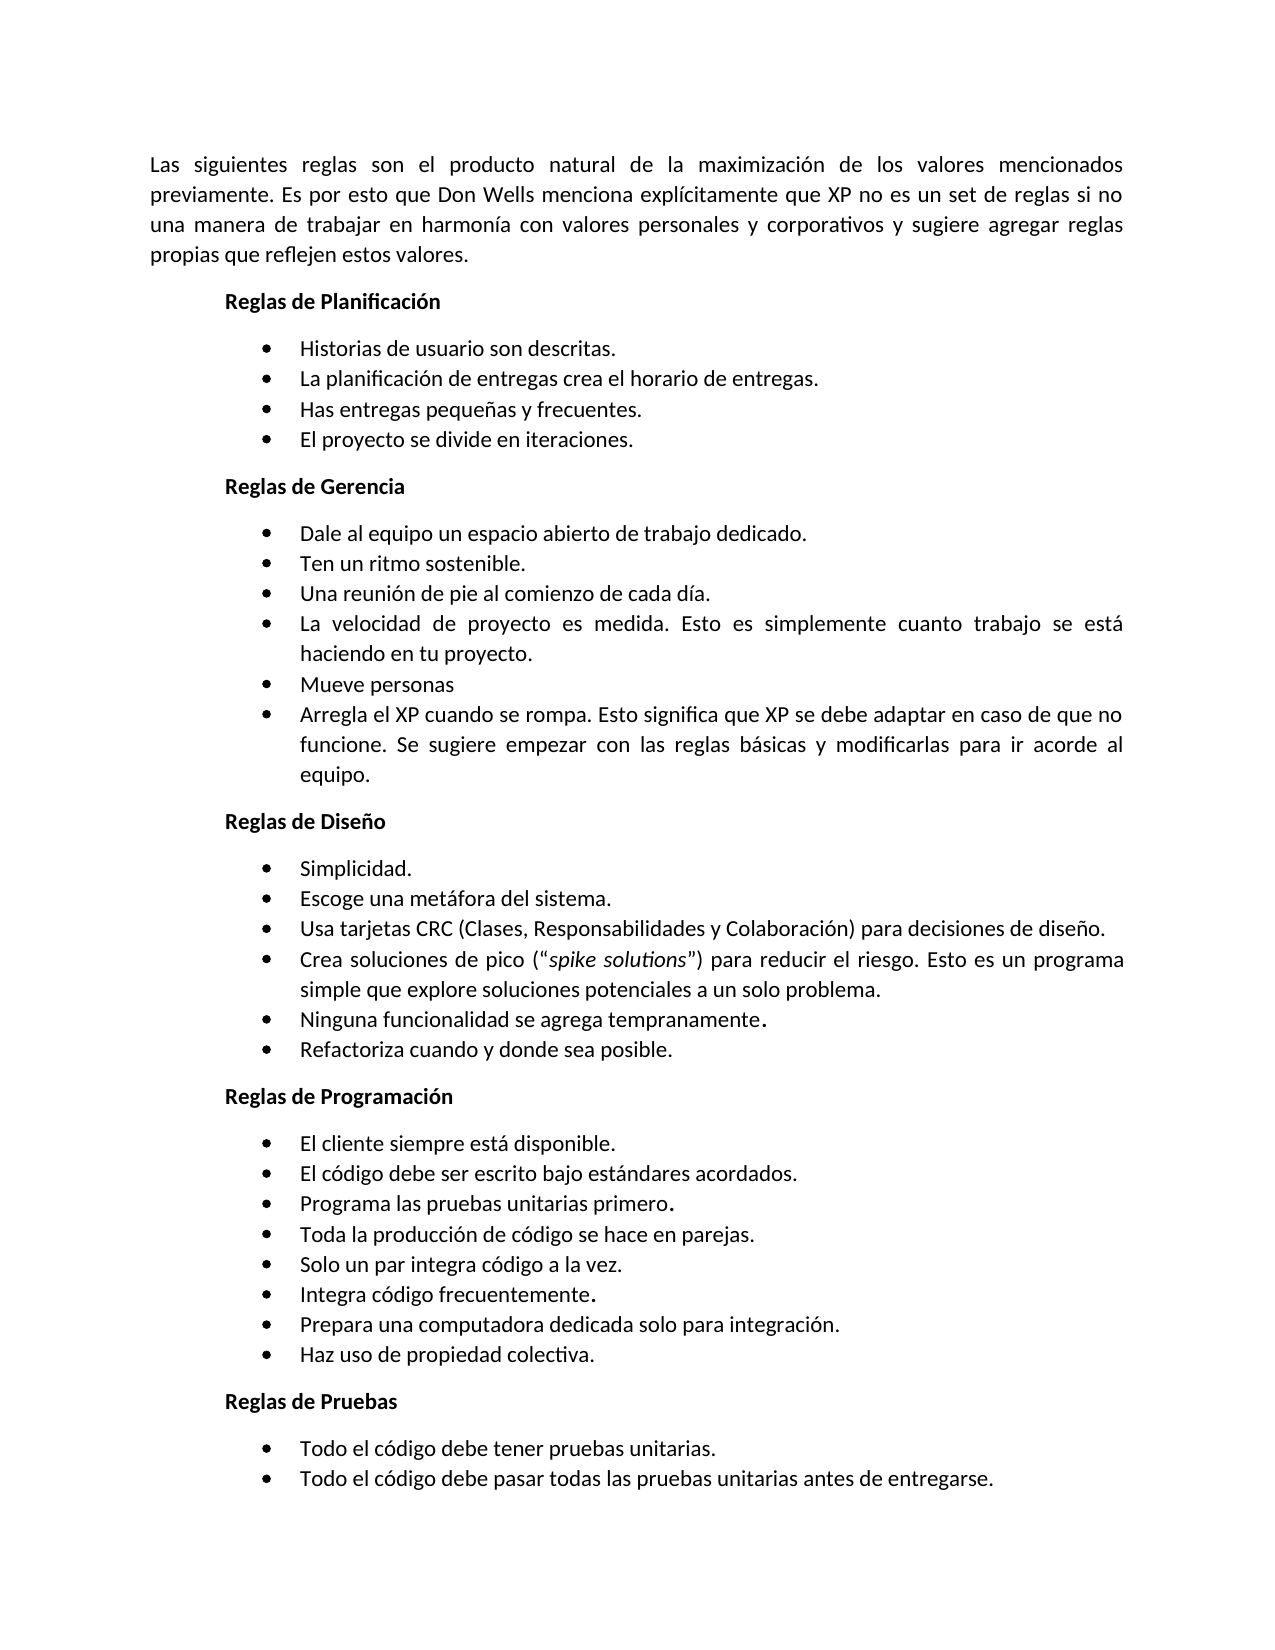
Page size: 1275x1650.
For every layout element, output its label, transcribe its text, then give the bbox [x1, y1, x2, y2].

list Prepara una computadora dedicada solo para integración. [262, 1310, 1125, 1338]
list Programa las pruebas unitarias primero. [262, 1189, 1125, 1218]
list Usa tarjetas CRC (Clases, Responsabilidades y Colaboración) para decisiones de diseño. [262, 914, 1125, 943]
list La planificación de entregas crea el horario de entregas. [262, 364, 1125, 393]
list Escoge una metáfora del sistema. [262, 884, 1125, 912]
text Reglas de Planificación [225, 287, 1125, 316]
text Reglas de Gerencia [225, 472, 1125, 500]
list Ninguna funcionalidad se agrega tempranamente. [262, 1005, 1125, 1033]
list La velocidad de proyecto es medida. Esto es simplemente cuanto trabajo se está haciendo en tu proyecto. [262, 609, 1125, 668]
list Historias de usuario son descritas. [262, 334, 1125, 362]
list Una reunión de pie al comienzo de cada día. [262, 579, 1125, 607]
list El cliente siempre está disponible. [262, 1129, 1125, 1157]
list Toda la producción de código se hace en parejas. [262, 1220, 1125, 1248]
list Has entregas pequeñas y frecuentes. [262, 395, 1125, 423]
list Crea soluciones de pico (“spike solutions”) para reducir el riesgo. Esto es un programa simple que explore soluciones potenciales a un solo problema. [262, 945, 1125, 1003]
list Haz uso de propiedad colectiva. [262, 1341, 1125, 1369]
text Reglas de Pruebas [225, 1387, 1125, 1416]
text Las siguientes reglas son el producto natural de la maximización de los valores mencionados previamente. Es por esto que Don Wells menciona explícitamente que XP no es un set de reglas si no una manera de trabajar en harmonía con valores personales y corporativos y sugiere agregar reglas propias que reflejen estos valores. [150, 150, 1125, 269]
list Mueve personas [262, 670, 1125, 698]
list El proyecto se divide en iteraciones. [262, 425, 1125, 453]
list Solo un par integra código a la vez. [262, 1250, 1125, 1278]
list Refactoriza cuando y donde sea posible. [262, 1035, 1125, 1063]
list Dale al equipo un espacio abierto de trabajo dedicado. [262, 519, 1125, 547]
list Ten un ritmo sostenible. [262, 549, 1125, 577]
list Arregla el XP cuando se rompa. Esto significa que XP se debe adaptar en caso de que no funcione. Se sugiere empezar con las reglas básicas y modificarlas para ir acorde al equipo. [262, 700, 1125, 788]
list Todo el código debe tener pruebas unitarias. [262, 1434, 1125, 1462]
text Reglas de Programación [225, 1082, 1125, 1110]
text Reglas de Diseño [225, 807, 1125, 835]
list Todo el código debe pasar todas las pruebas unitarias antes de entregarse. [262, 1464, 1125, 1493]
list El código debe ser escrito bajo estándares acordados. [262, 1159, 1125, 1187]
list Simplicidad. [262, 854, 1125, 882]
list Integra código frecuentemente. [262, 1280, 1125, 1308]
